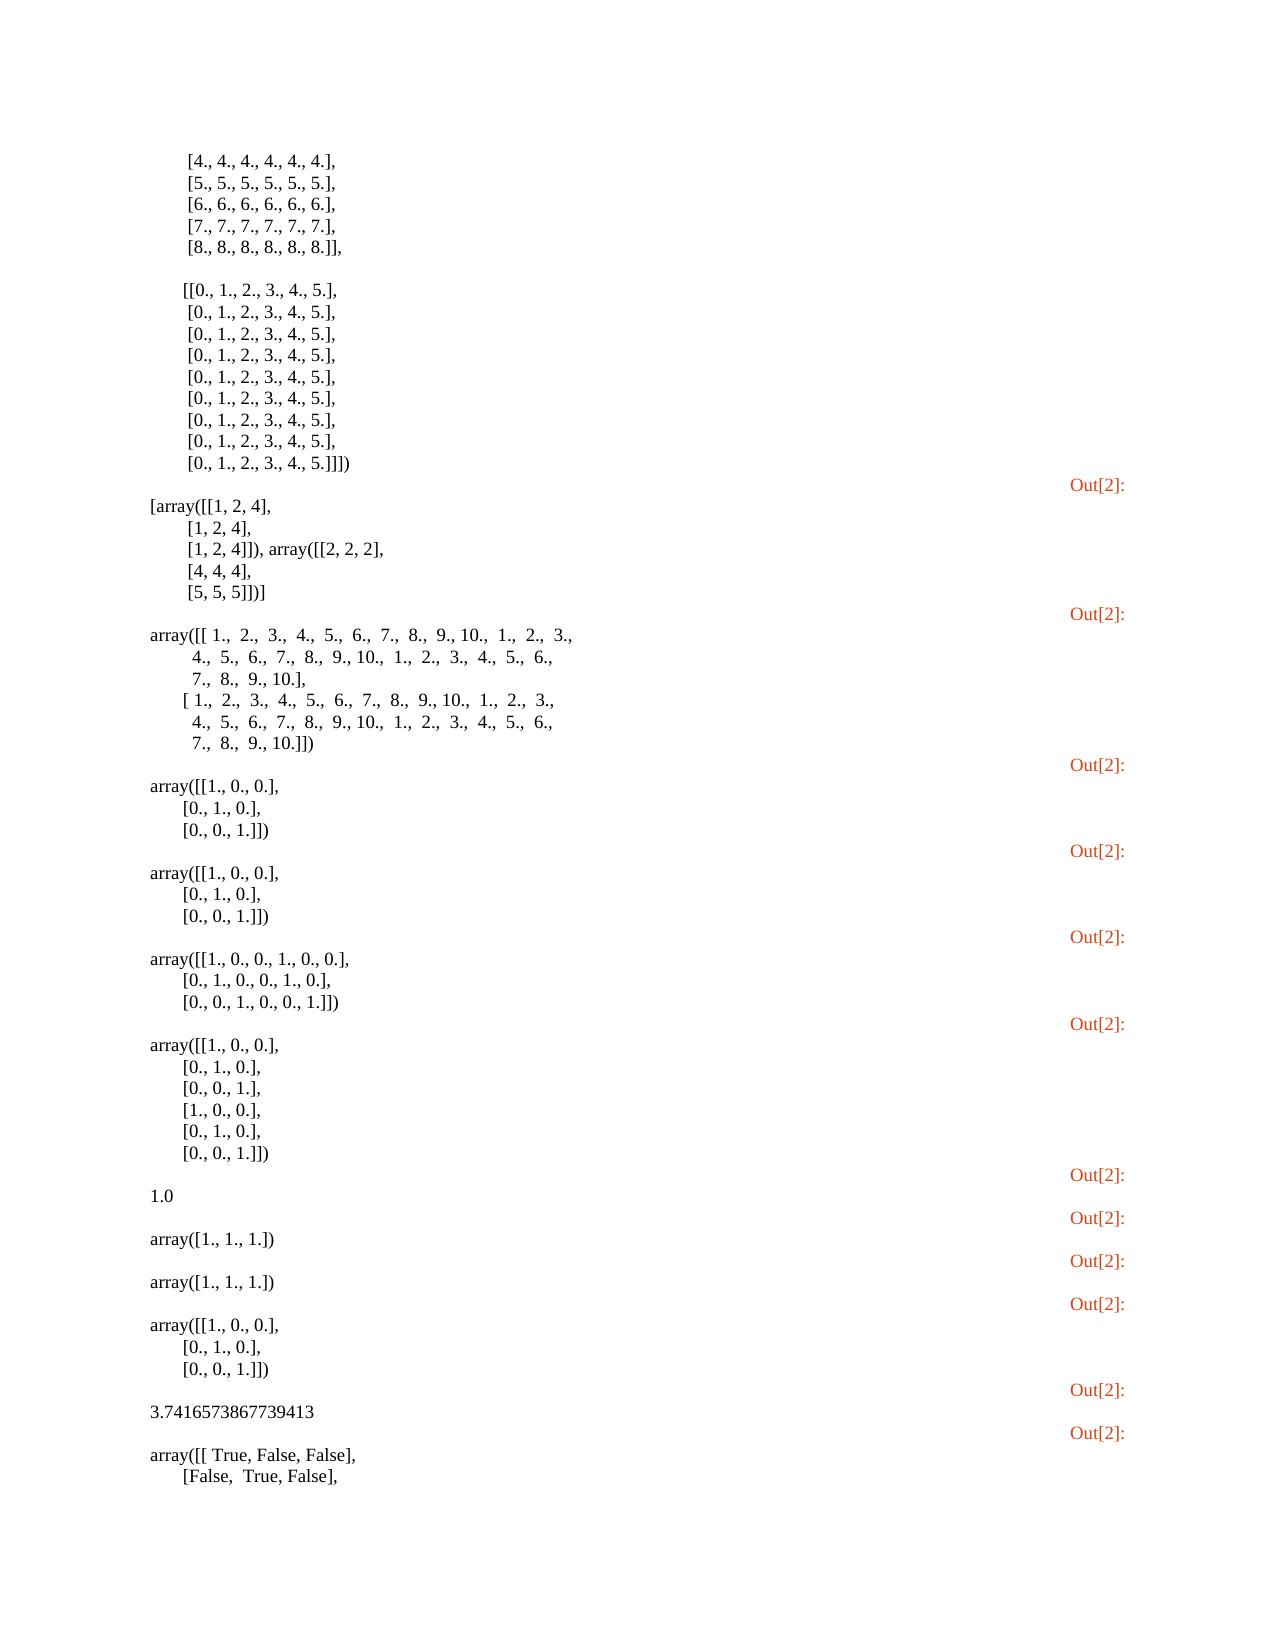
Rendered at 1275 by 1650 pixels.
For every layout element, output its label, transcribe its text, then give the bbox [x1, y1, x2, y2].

text array([[1., 0., 0.], [150, 1314, 1125, 1336]
text [0., 1., 0.], [150, 1120, 1125, 1142]
text [0., 0., 1.]]) [150, 1142, 1125, 1163]
text 4., 5., 6., 7., 8., 9., 10., 1., 2., 3., 4., 5., 6., [150, 711, 1125, 732]
text 7., 8., 9., 10.], [150, 667, 1125, 689]
text [7., 7., 7., 7., 7., 7.], [150, 215, 1125, 236]
text 3.7416573867739413 [150, 1401, 1125, 1422]
text Out[2]: [150, 1293, 1125, 1314]
text [0., 1., 0.], [150, 797, 1125, 818]
text array([[1., 0., 0., 1., 0., 0.], [150, 948, 1125, 969]
text Out[2]: [150, 603, 1125, 624]
text array([[1., 0., 0.], [150, 1034, 1125, 1056]
text [0., 0., 1.]]) [150, 905, 1125, 926]
text Out[2]: [150, 1207, 1125, 1228]
text Out[2]: [150, 754, 1125, 775]
text array([[ True, False, False], [150, 1444, 1125, 1465]
text Out[2]: [150, 1422, 1125, 1444]
text [5, 5, 5]])] [150, 581, 1125, 603]
text [4., 4., 4., 4., 4., 4.], [150, 150, 1125, 172]
text Out[2]: [150, 1163, 1125, 1185]
text Out[2]: [150, 1250, 1125, 1271]
text array([[1., 0., 0.], [150, 775, 1125, 797]
text [6., 6., 6., 6., 6., 6.], [150, 193, 1125, 215]
text 4., 5., 6., 7., 8., 9., 10., 1., 2., 3., 4., 5., 6., [150, 646, 1125, 667]
text [8., 8., 8., 8., 8., 8.]], [150, 236, 1125, 258]
text [0., 0., 1.]]) [150, 1357, 1125, 1379]
text [0., 1., 2., 3., 4., 5.], [150, 409, 1125, 430]
text Out[2]: [150, 1012, 1125, 1034]
text [0., 1., 2., 3., 4., 5.], [150, 366, 1125, 387]
text [array([[1, 2, 4], [150, 495, 1125, 517]
text [ 1., 2., 3., 4., 5., 6., 7., 8., 9., 10., 1., 2., 3., [150, 689, 1125, 711]
text array([1., 1., 1.]) [150, 1271, 1125, 1293]
text [1., 0., 0.], [150, 1099, 1125, 1120]
text [0., 0., 1.], [150, 1077, 1125, 1099]
text Out[2]: [150, 1379, 1125, 1401]
text [0., 1., 2., 3., 4., 5.], [150, 344, 1125, 366]
text [[0., 1., 2., 3., 4., 5.], [150, 279, 1125, 301]
text [4, 4, 4], [150, 560, 1125, 581]
text [0., 1., 2., 3., 4., 5.]]]) [150, 452, 1125, 473]
text Out[2]: [150, 926, 1125, 948]
text [0., 1., 0.], [150, 883, 1125, 905]
text [0., 0., 1., 0., 0., 1.]]) [150, 991, 1125, 1012]
text [0., 1., 0.], [150, 1336, 1125, 1357]
text 7., 8., 9., 10.]]) [150, 732, 1125, 754]
text Out[2]: [150, 840, 1125, 862]
text [1, 2, 4], [150, 517, 1125, 538]
text [False, True, False], [150, 1465, 1125, 1487]
text 1.0 [150, 1185, 1125, 1207]
text [0., 1., 2., 3., 4., 5.], [150, 301, 1125, 322]
text [1, 2, 4]]), array([[2, 2, 2], [150, 538, 1125, 560]
text [5., 5., 5., 5., 5., 5.], [150, 172, 1125, 193]
text [0., 0., 1.]]) [150, 818, 1125, 840]
text array([[ 1., 2., 3., 4., 5., 6., 7., 8., 9., 10., 1., 2., 3., [150, 624, 1125, 646]
text [0., 1., 2., 3., 4., 5.], [150, 322, 1125, 344]
text [0., 1., 0.], [150, 1056, 1125, 1077]
text [0., 1., 2., 3., 4., 5.], [150, 430, 1125, 452]
text [0., 1., 0., 0., 1., 0.], [150, 969, 1125, 991]
text array([1., 1., 1.]) [150, 1228, 1125, 1250]
text Out[2]: [150, 473, 1125, 495]
text [0., 1., 2., 3., 4., 5.], [150, 387, 1125, 409]
text array([[1., 0., 0.], [150, 862, 1125, 883]
